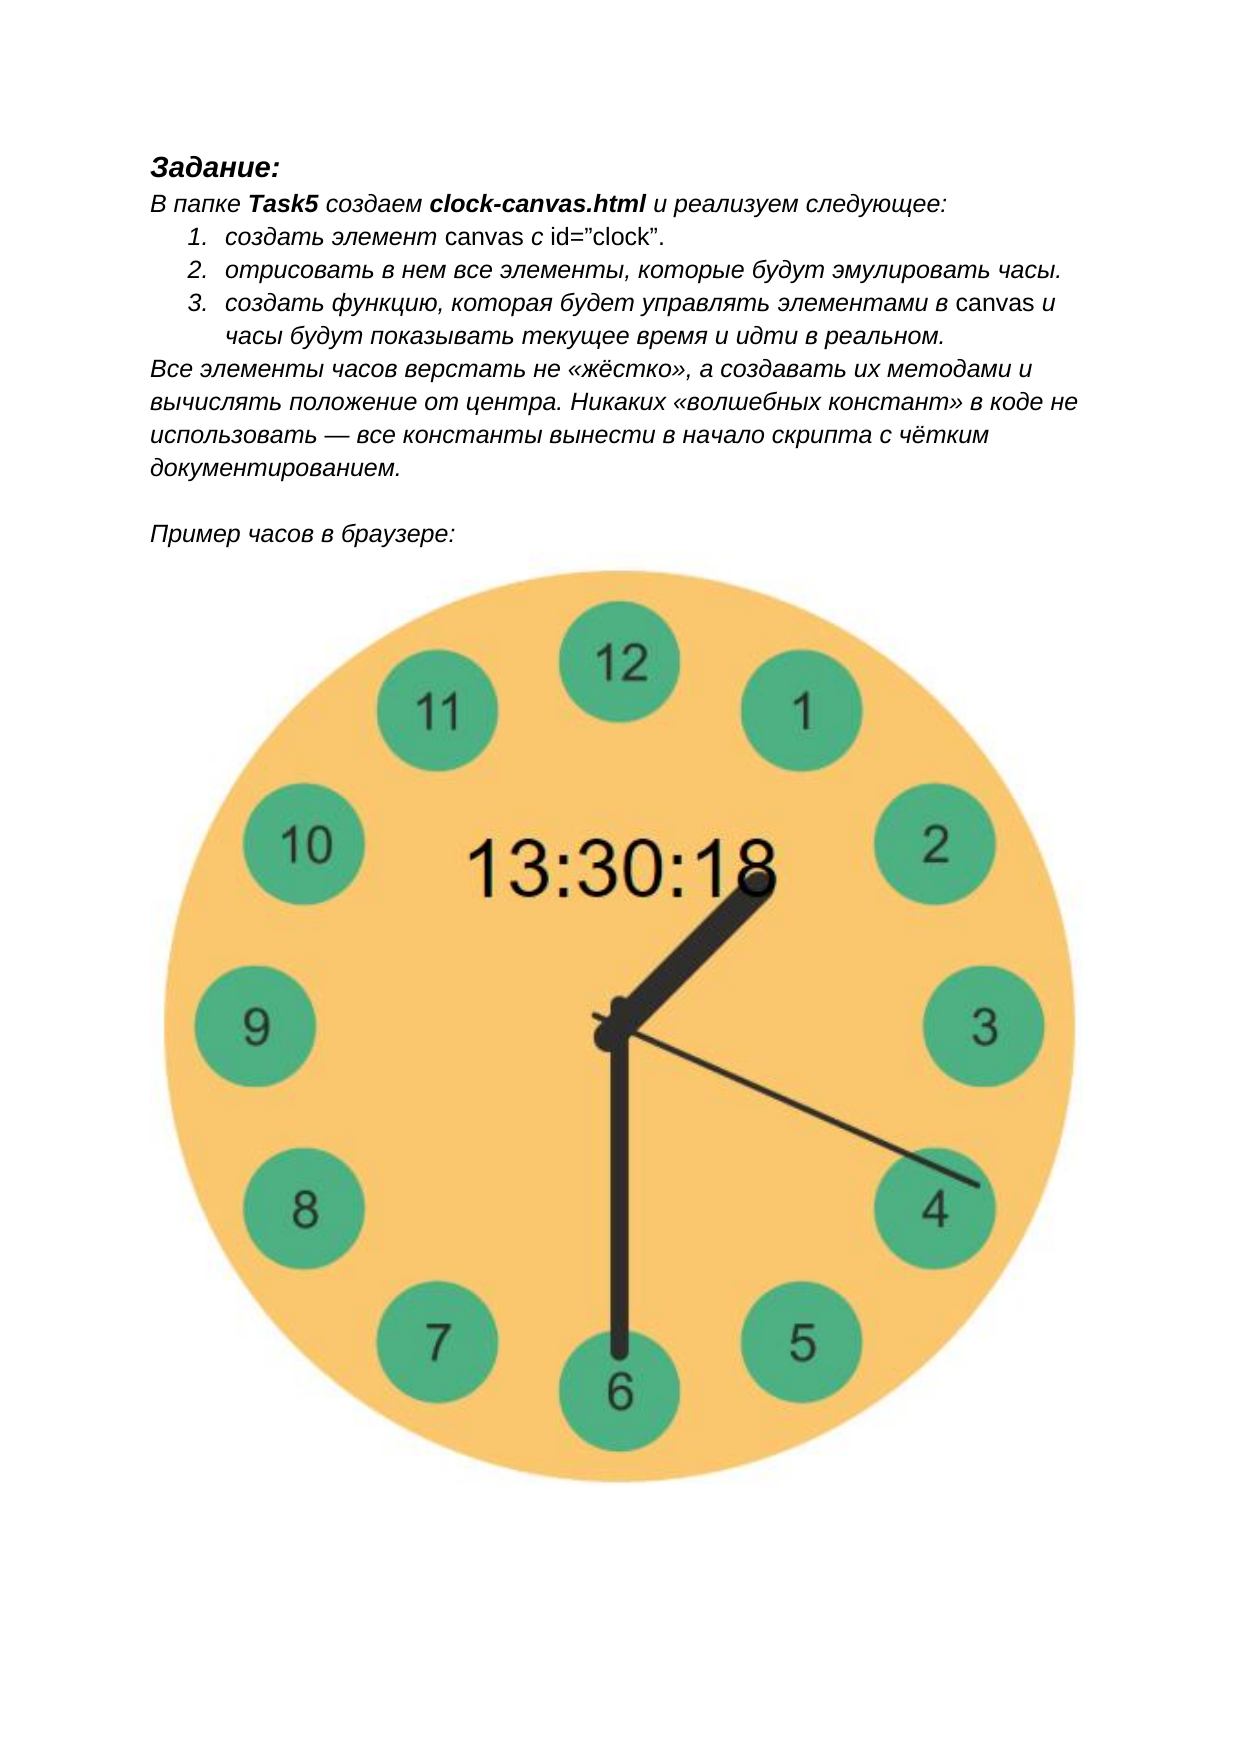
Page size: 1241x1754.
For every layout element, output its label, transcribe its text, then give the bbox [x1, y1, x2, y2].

list создать элемент canvas c id=”clock”. [187, 222, 1090, 250]
list создать функцию, которая будет управлять элементами в canvas и часы будут показывать текущее время и идти в реальном. [187, 288, 1090, 349]
text Пример часов в браузере: [150, 519, 1090, 547]
text Задание: [150, 150, 1090, 183]
picture [150, 551, 1089, 1501]
text Все элементы часов верстать не «жёстко», а создавать их методами и вычислять положение от центра. Никаких «волшебных констант» в коде не использовать — все константы вынести в начало скрипта с чётким документированием. [150, 354, 1090, 481]
text В папке Task5 создаем clock-canvas.html и реализуем следующее: [150, 188, 1090, 217]
list отрисовать в нем все элементы, которые будут эмулировать часы. [187, 254, 1090, 283]
